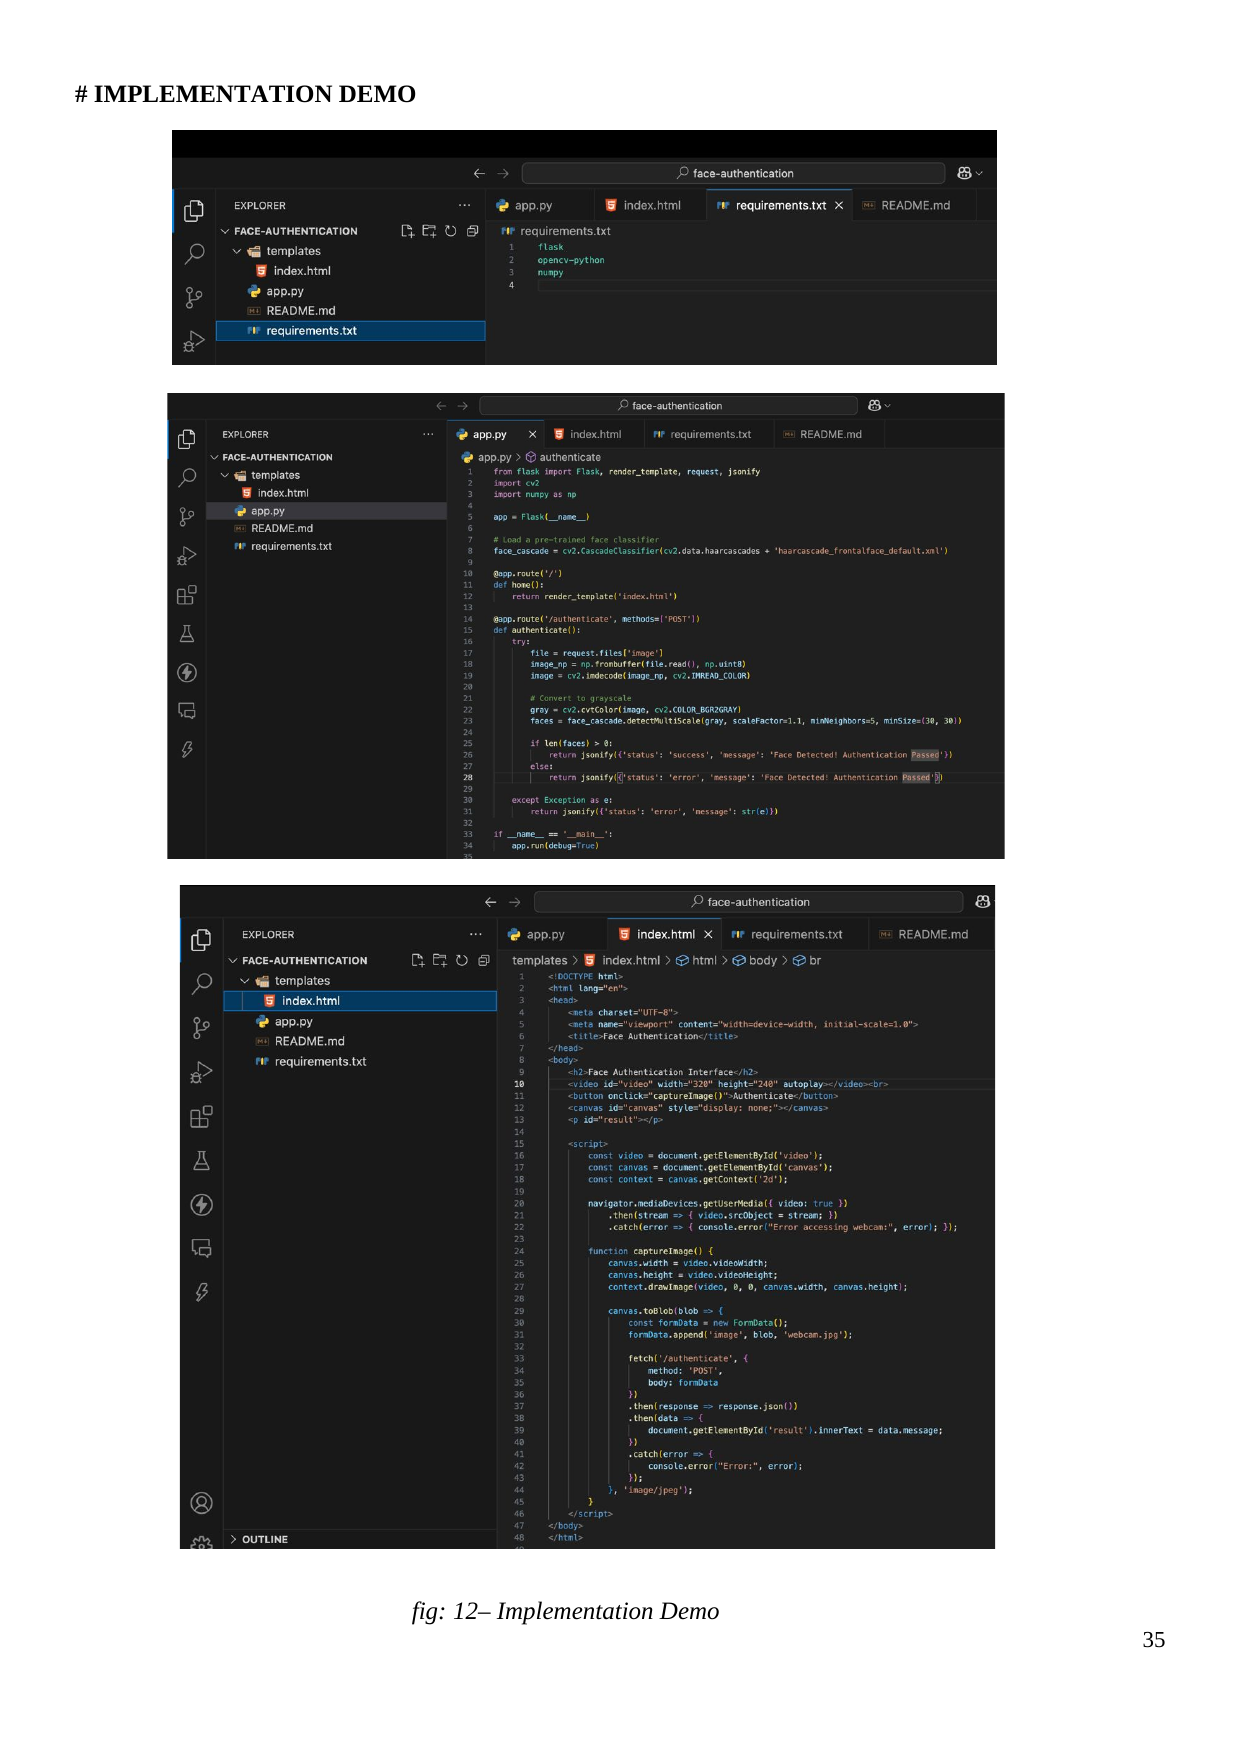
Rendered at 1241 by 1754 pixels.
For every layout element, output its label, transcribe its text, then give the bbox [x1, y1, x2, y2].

picture [179, 885, 996, 1549]
text fig: 12– Implementation Demo [115, 1596, 1019, 1625]
picture [167, 393, 1005, 859]
picture [172, 130, 997, 365]
text # IMPLEMENTATION DEMO [75, 79, 1019, 107]
